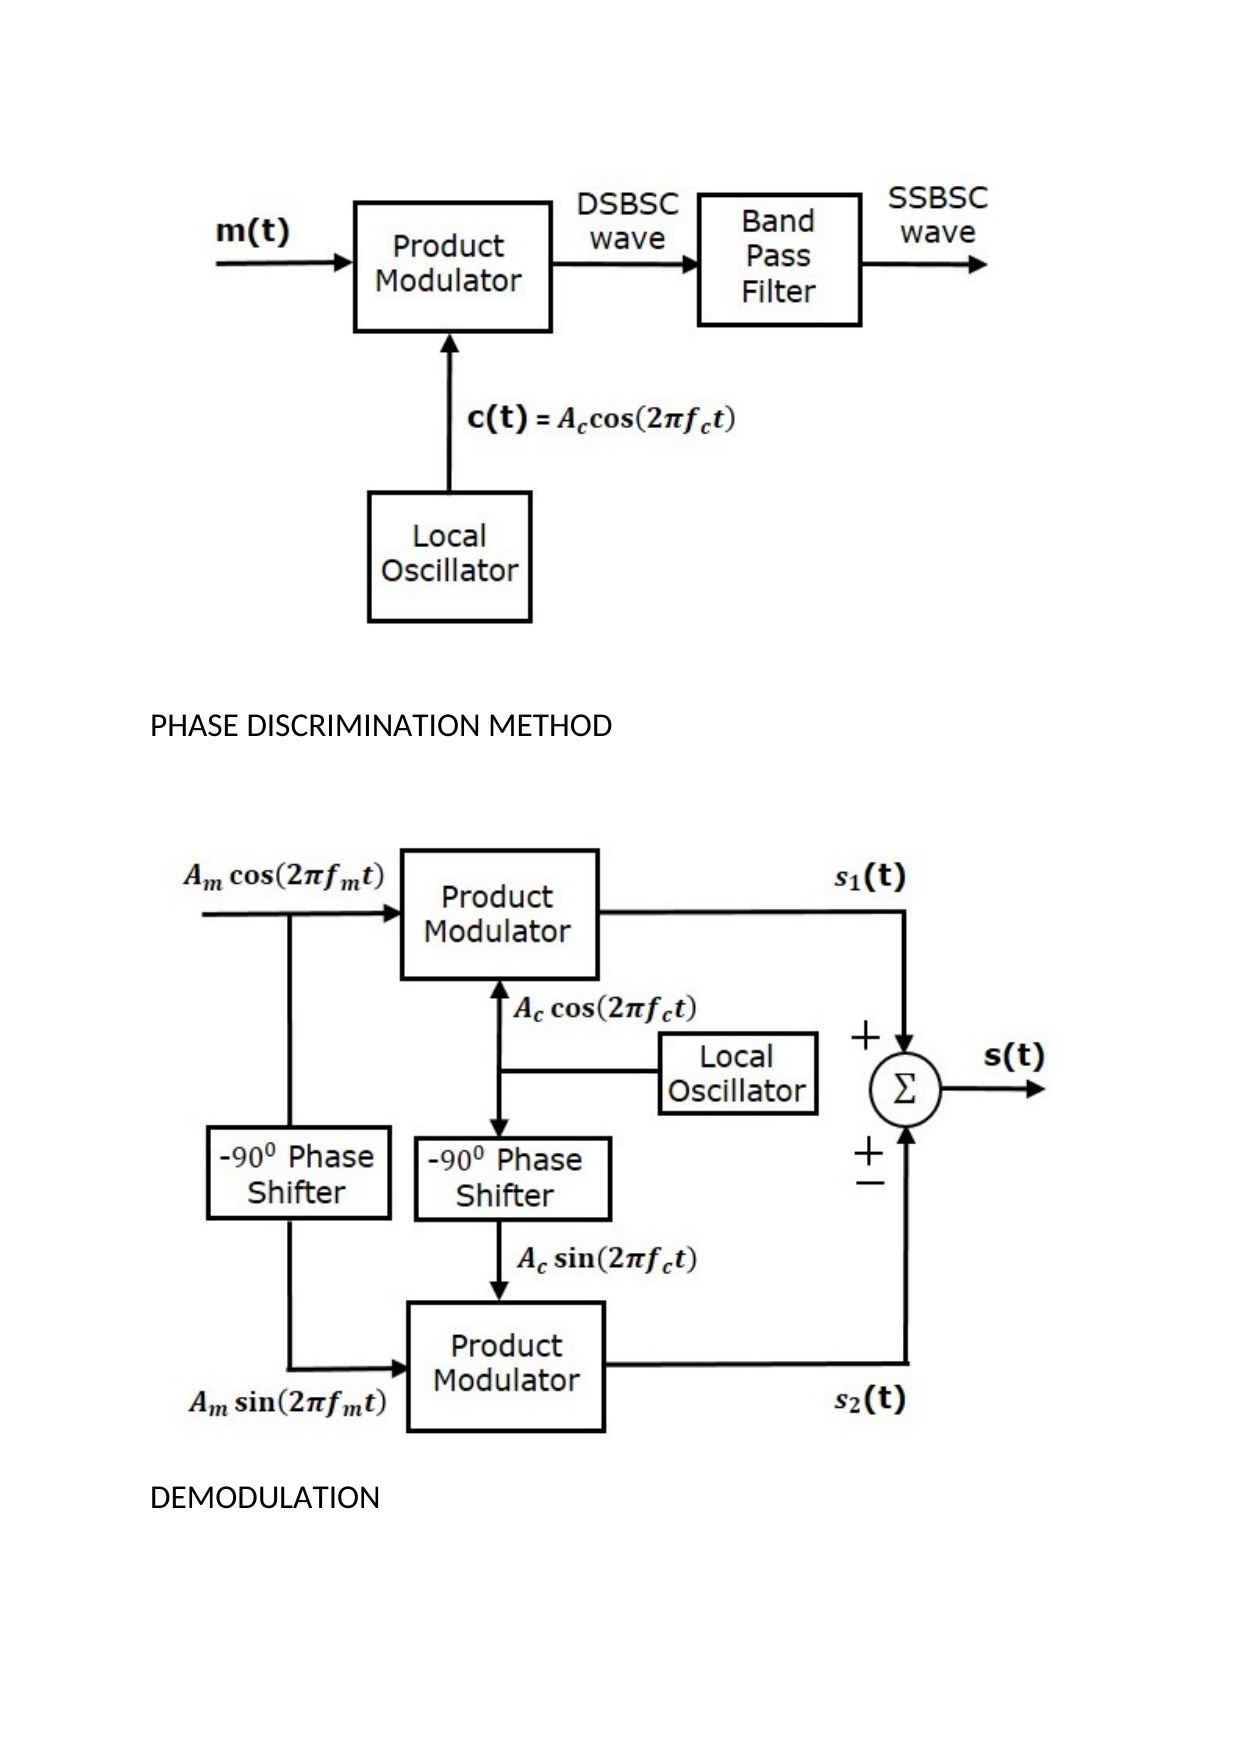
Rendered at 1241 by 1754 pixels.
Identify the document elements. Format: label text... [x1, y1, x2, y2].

text DEMODULATION [150, 1476, 1090, 1517]
text PHASE DISCRIMINATION METHOD [150, 704, 1090, 745]
picture [150, 825, 1088, 1457]
picture [150, 150, 1088, 641]
